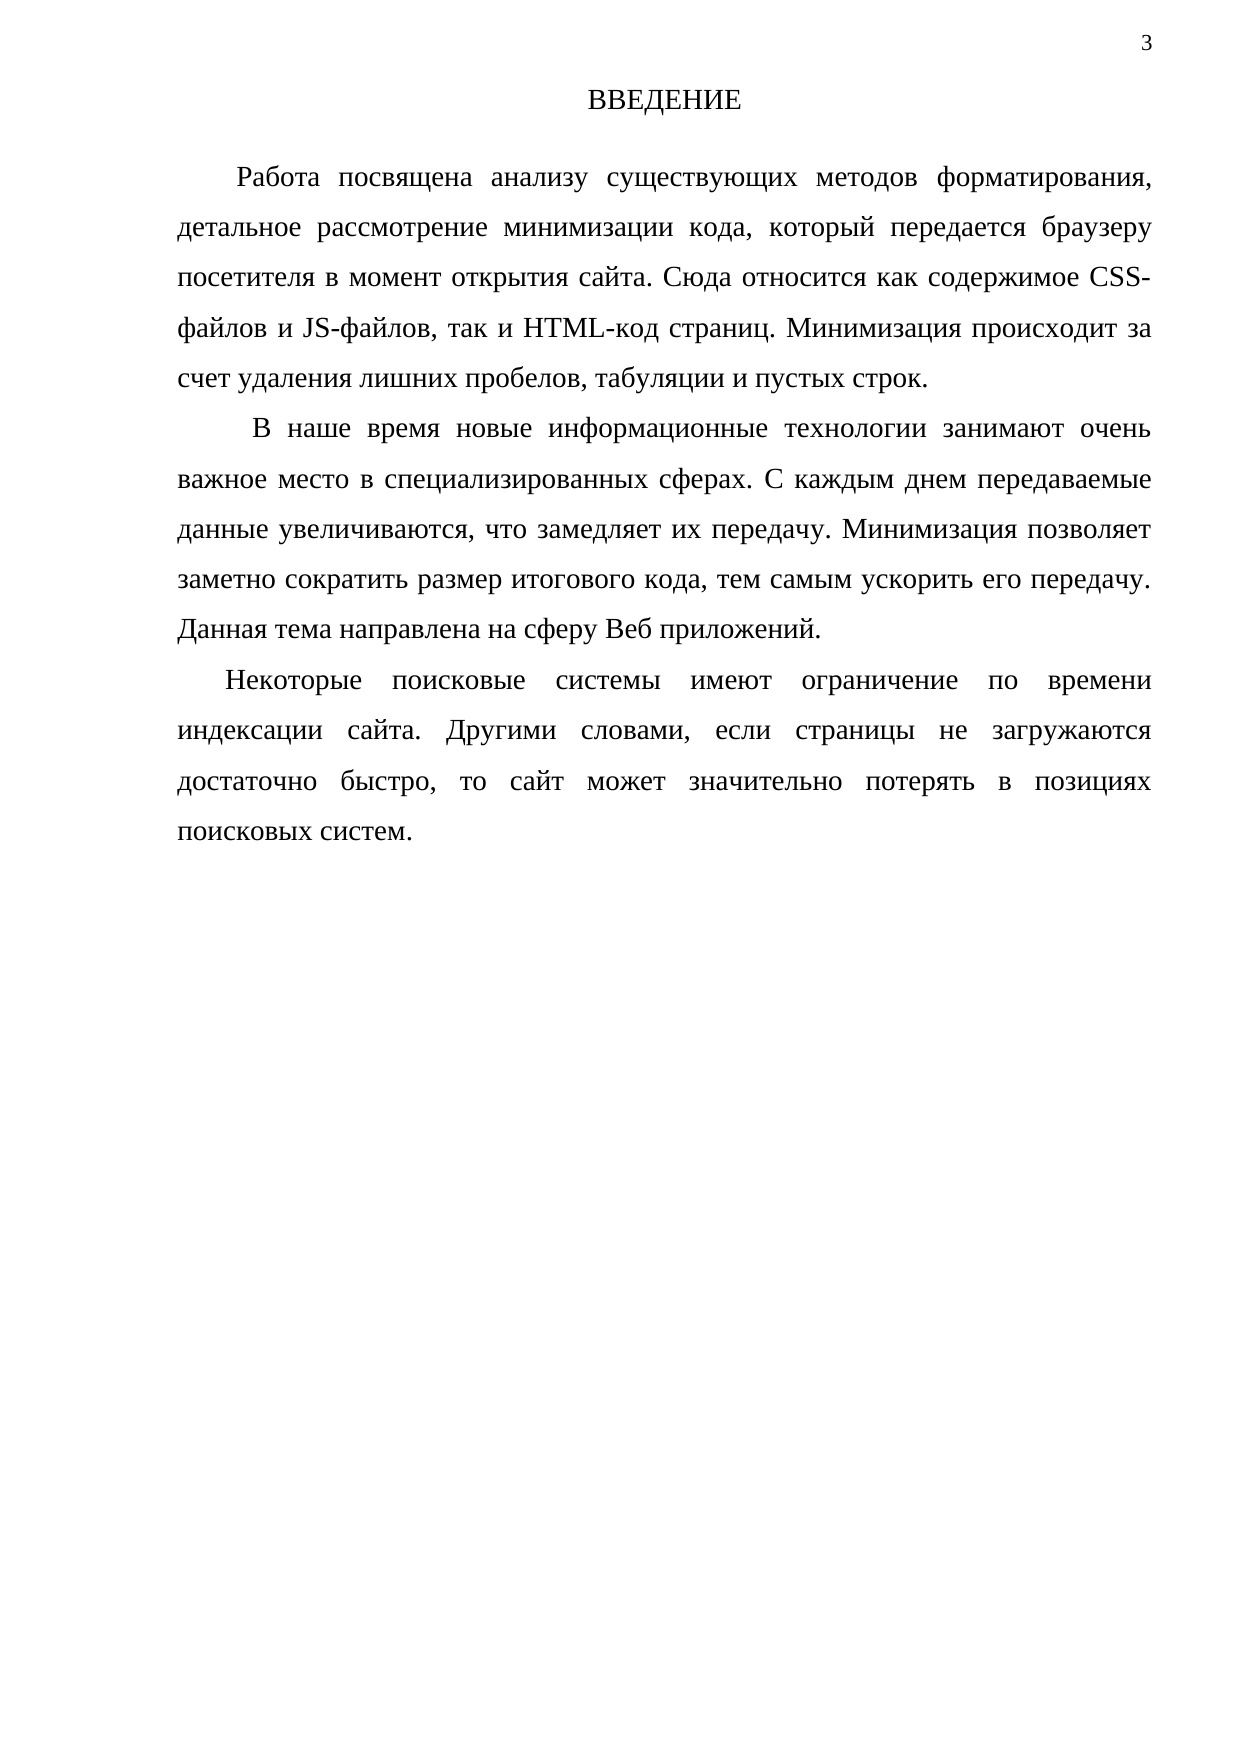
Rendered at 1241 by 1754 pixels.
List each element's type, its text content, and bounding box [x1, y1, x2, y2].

text Работа посвящена анализу существующих методов форматирования, детальное рассмотрение минимизации кода, который передается браузеру посетителя в момент открытия сайта. Сюда относится как содержимое CSS-файлов и JS-файлов, так и HTML-код страниц. Минимизация происходит за счет удаления лишних пробелов, табуляции и пустых строк. [177, 159, 1152, 394]
text Некоторые поисковые системы имеют ограничение по времени индексации сайта. Другими словами, если страницы не загружаются достаточно быстро, то сайт может значительно потерять в позициях поисковых систем. [177, 662, 1152, 846]
text В наше время новые информационные технологии занимают очень важное место в специализированных сферах. С каждым днем передаваемые данные увеличиваются, что замедляет их передачу. Минимизация позволяет заметно сократить размер итогового кода, тем самым ускорить его передачу. Данная тема направлена на сферу Веб приложений. [177, 410, 1152, 645]
text ВВЕДЕНИЕ [150, 82, 1179, 116]
